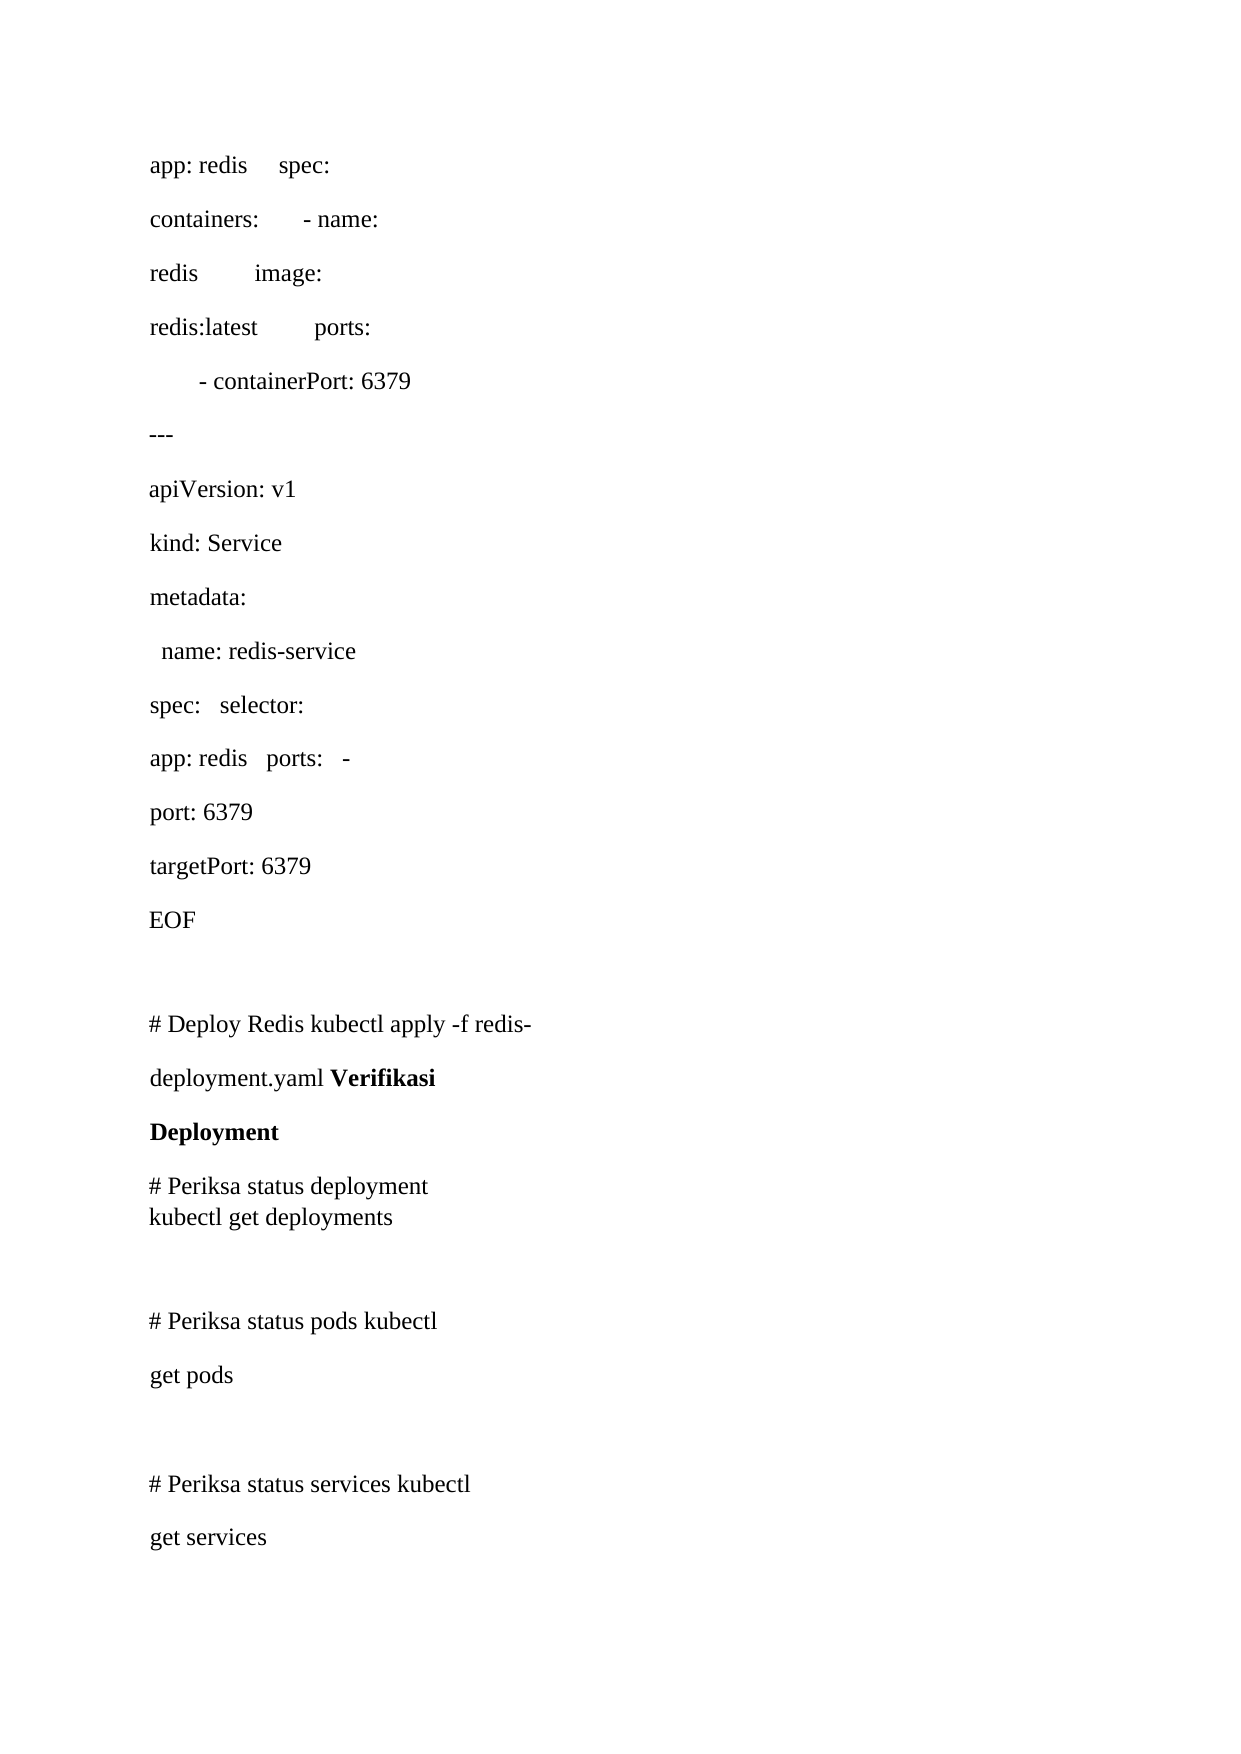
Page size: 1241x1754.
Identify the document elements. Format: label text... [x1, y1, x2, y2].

text # Periksa status services kubectl get services [148, 1469, 475, 1551]
text # Periksa status pods kubectl get pods [148, 1306, 441, 1389]
text apiVersion: v1 kind: Service metadata: [148, 474, 353, 611]
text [148, 150, 387, 341]
text --- [148, 419, 1072, 448]
text kubectl get deployments [148, 1202, 1072, 1231]
text - containerPort: 6379 [148, 366, 1072, 395]
text # Deploy Redis kubectl apply -f redis-deployment.yaml Verifikasi Deployment [148, 1009, 539, 1146]
text name: redis-service spec: selector: app: redis ports: - port: 6379 targetPort: 6379 [148, 636, 359, 880]
text EOF [148, 905, 1072, 934]
text # Periksa status deployment [148, 1171, 1072, 1200]
